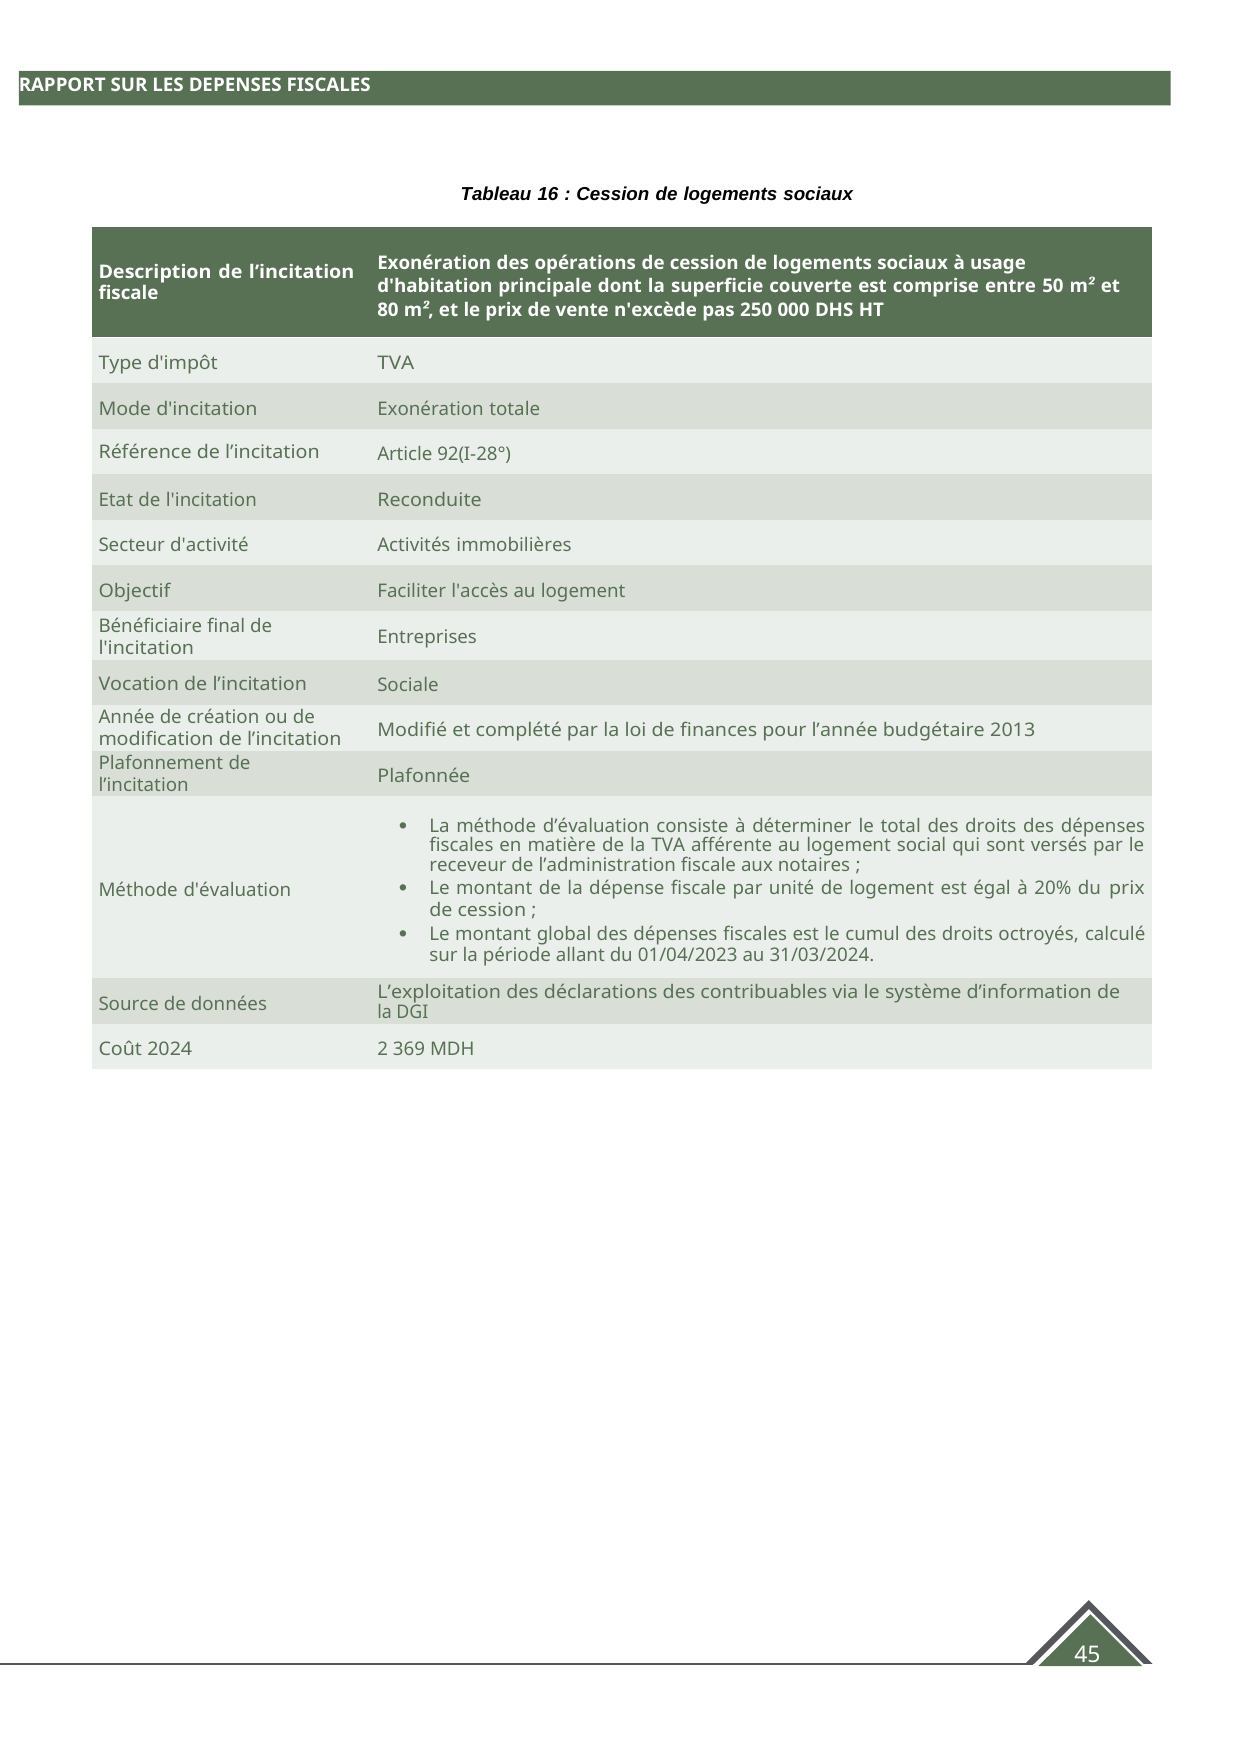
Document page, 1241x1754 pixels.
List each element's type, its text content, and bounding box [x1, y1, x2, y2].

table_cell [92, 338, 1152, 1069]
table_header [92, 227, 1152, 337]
text Tableau 16 : Cession de logements sociaux [460, 183, 1178, 204]
